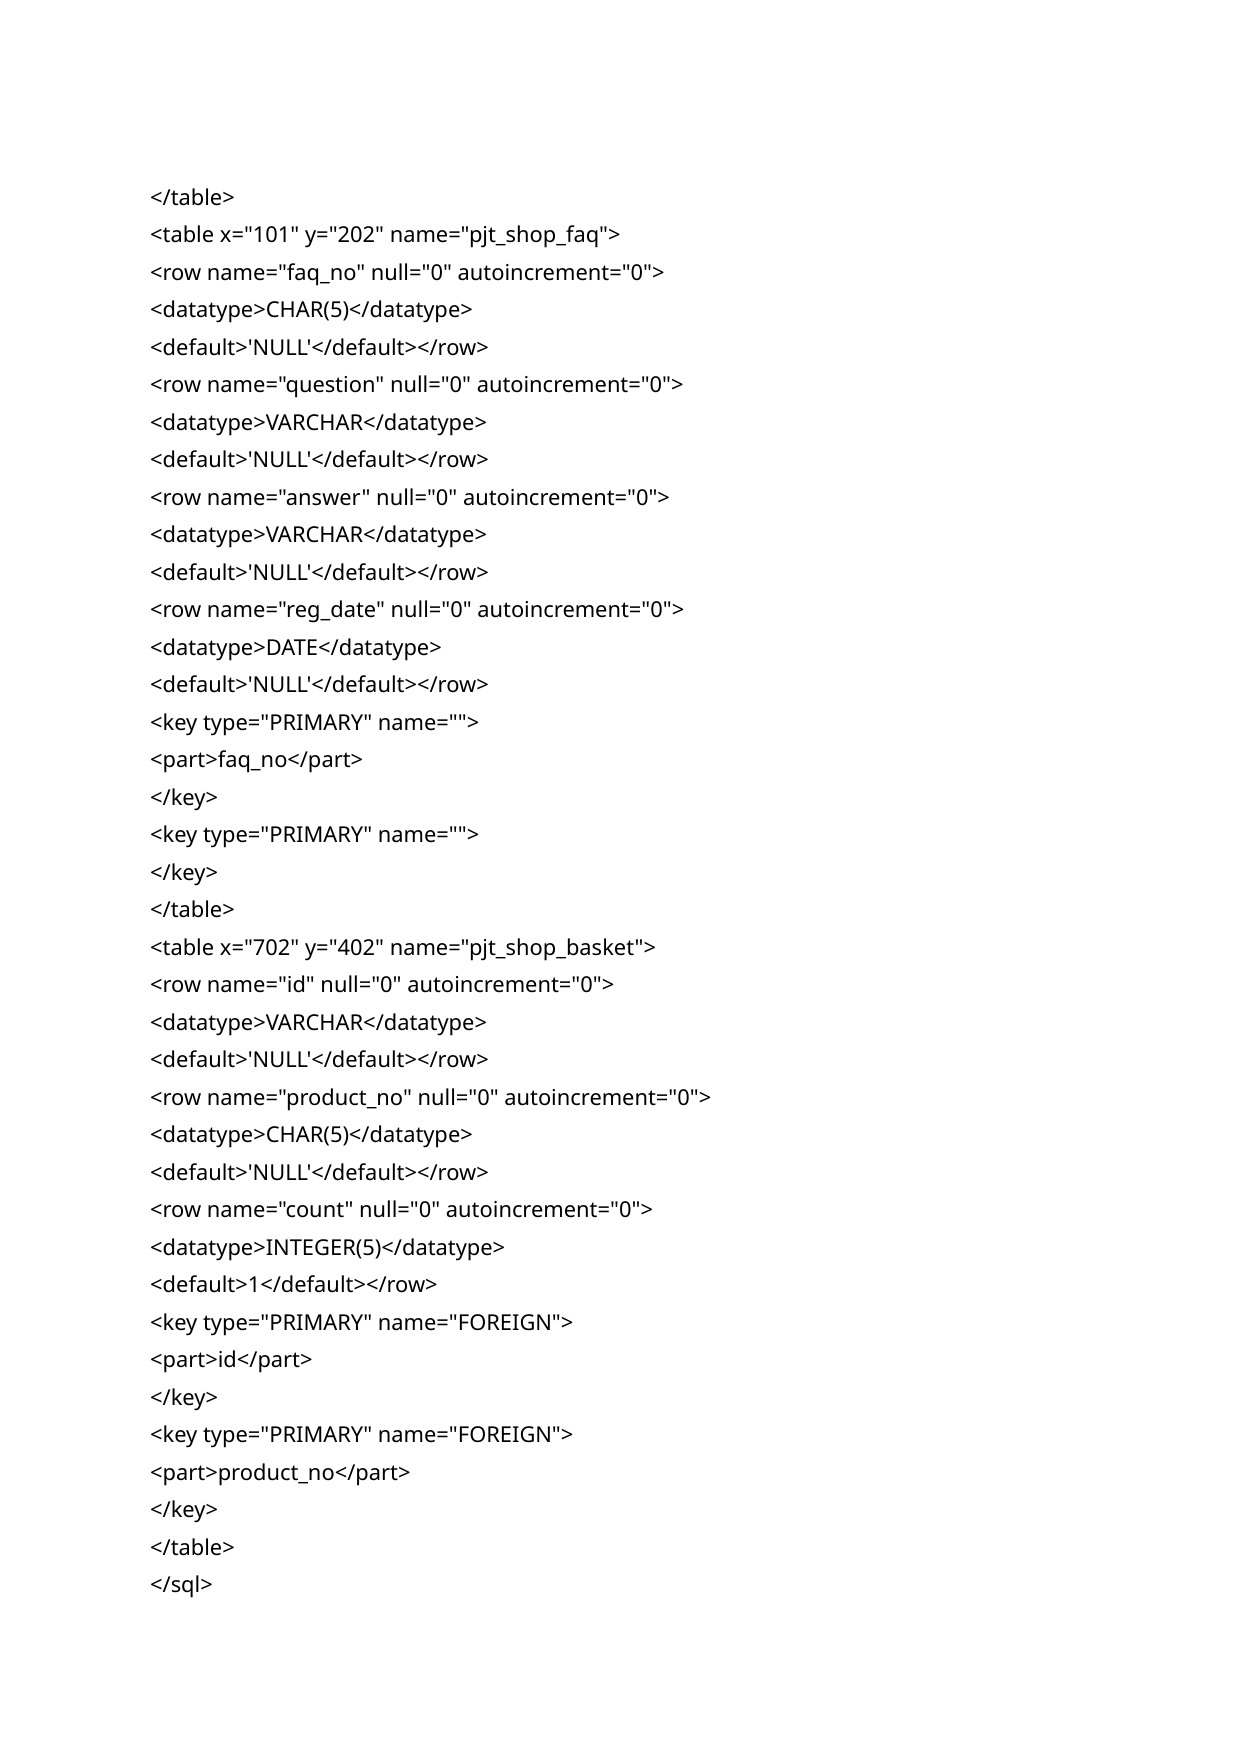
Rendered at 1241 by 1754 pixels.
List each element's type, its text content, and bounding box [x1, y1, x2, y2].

text </table> [150, 178, 1090, 216]
text <default>'NULL'</default></row> [150, 1153, 1090, 1191]
text </key> [150, 853, 1090, 891]
text <default>'NULL'</default></row> [150, 1041, 1090, 1078]
text <part>product_no</part> [150, 1453, 1090, 1491]
text <datatype>CHAR(5)</datatype> [150, 291, 1090, 328]
text <row name="id" null="0" autoincrement="0"> [150, 966, 1090, 1003]
text </sql> [150, 1566, 1090, 1603]
text <default>'NULL'</default></row> [150, 441, 1090, 478]
text <part>faq_no</part> [150, 741, 1090, 778]
text <datatype>VARCHAR</datatype> [150, 516, 1090, 553]
text <row name="product_no" null="0" autoincrement="0"> [150, 1078, 1090, 1116]
text <datatype>DATE</datatype> [150, 628, 1090, 666]
text </table> [150, 1528, 1090, 1566]
text <datatype>VARCHAR</datatype> [150, 1003, 1090, 1041]
text <row name="answer" null="0" autoincrement="0"> [150, 478, 1090, 516]
text <datatype>VARCHAR</datatype> [150, 403, 1090, 441]
text </key> [150, 1378, 1090, 1416]
text </key> [150, 1491, 1090, 1528]
text <row name="question" null="0" autoincrement="0"> [150, 366, 1090, 403]
text <default>'NULL'</default></row> [150, 553, 1090, 591]
text </key> [150, 778, 1090, 816]
text <key type="PRIMARY" name="FOREIGN"> [150, 1303, 1090, 1341]
text <row name="faq_no" null="0" autoincrement="0"> [150, 253, 1090, 291]
text </table> [150, 891, 1090, 928]
text <key type="PRIMARY" name="FOREIGN"> [150, 1416, 1090, 1453]
text <datatype>CHAR(5)</datatype> [150, 1116, 1090, 1153]
text <row name="count" null="0" autoincrement="0"> [150, 1191, 1090, 1228]
text <row name="reg_date" null="0" autoincrement="0"> [150, 591, 1090, 628]
text <table x="101" y="202" name="pjt_shop_faq"> [150, 216, 1090, 253]
text <part>id</part> [150, 1341, 1090, 1378]
text <default>'NULL'</default></row> [150, 328, 1090, 366]
text <key type="PRIMARY" name=""> [150, 703, 1090, 741]
text <key type="PRIMARY" name=""> [150, 816, 1090, 853]
text <table x="702" y="402" name="pjt_shop_basket"> [150, 928, 1090, 966]
text <default>1</default></row> [150, 1266, 1090, 1303]
text <default>'NULL'</default></row> [150, 666, 1090, 703]
text <datatype>INTEGER(5)</datatype> [150, 1228, 1090, 1266]
